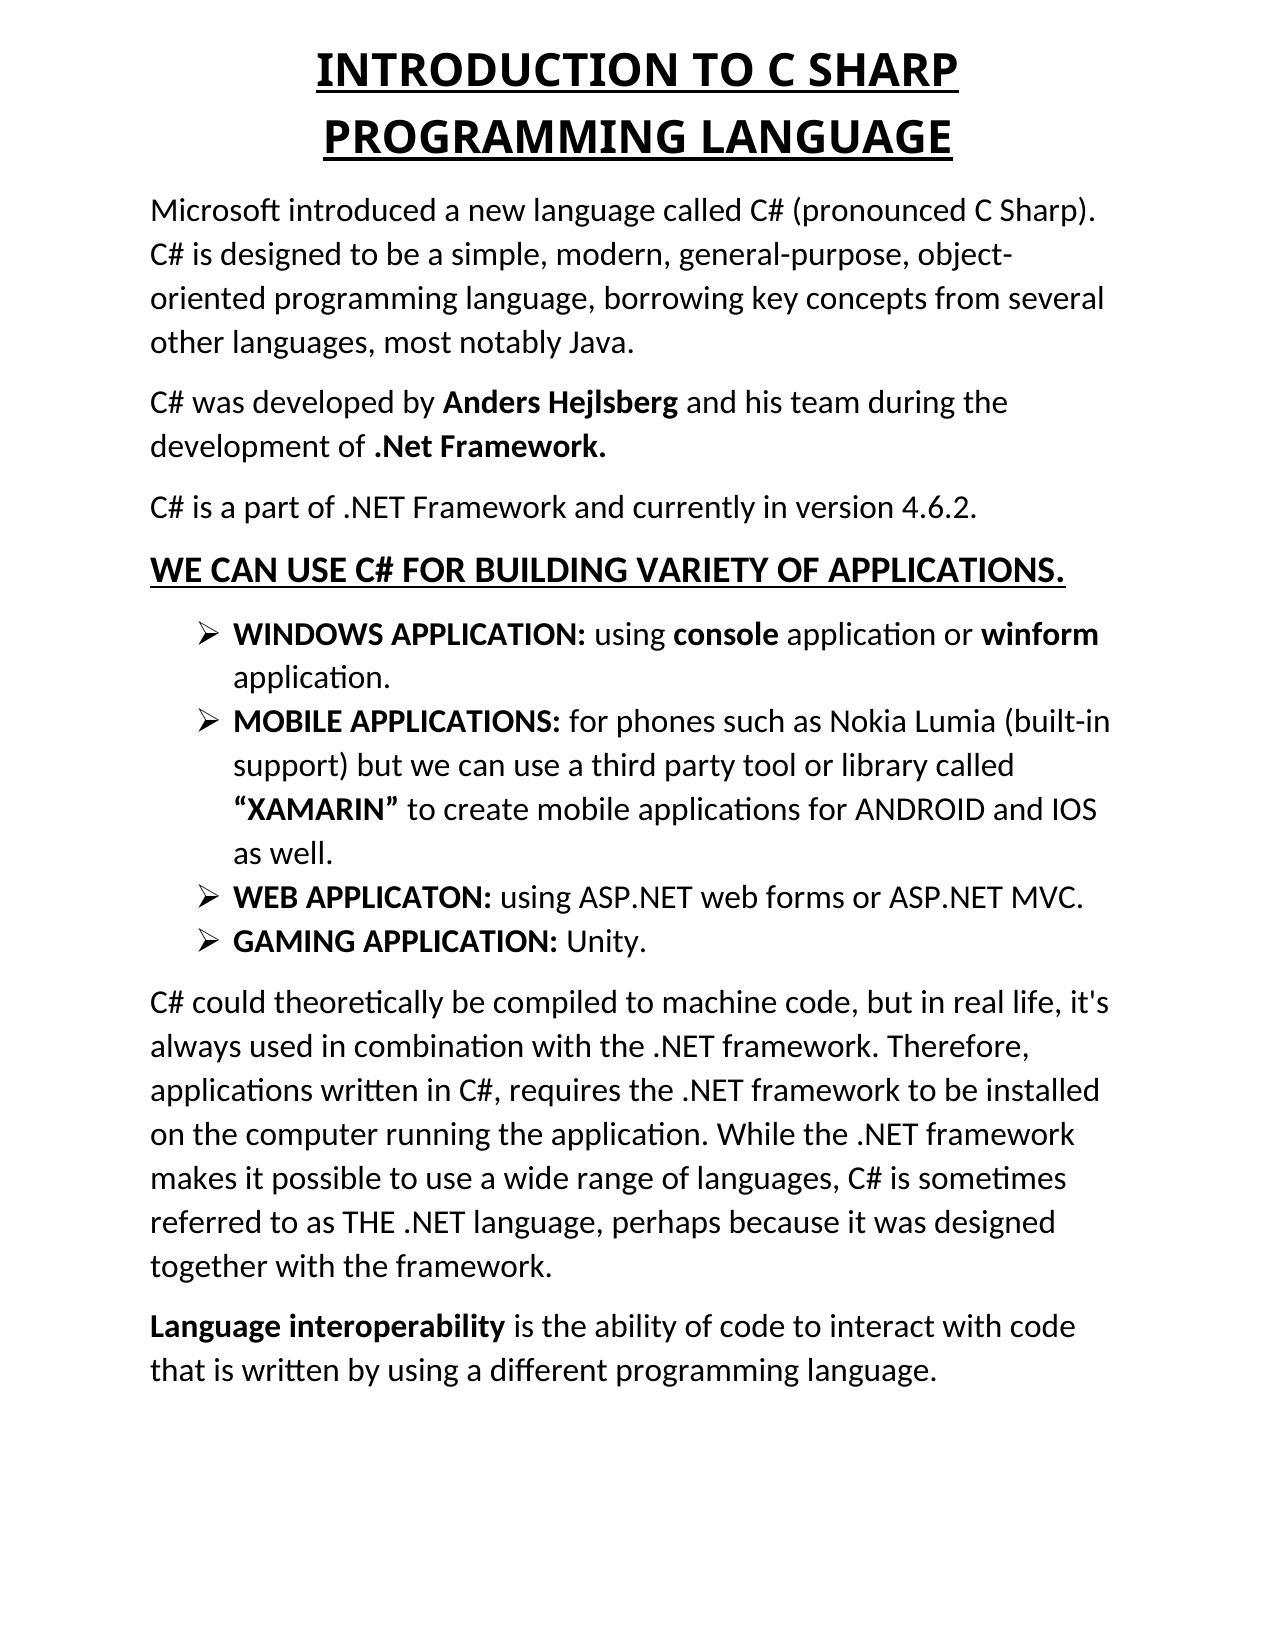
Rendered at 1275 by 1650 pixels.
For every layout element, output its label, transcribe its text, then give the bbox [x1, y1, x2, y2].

text WE CAN USE C# FOR BUILDING VARIETY OF APPLICATIONS. [150, 546, 1125, 592]
text Language interoperability is the ability of code to interact with code that is written by using a different programming language. [150, 1305, 1125, 1390]
list WINDOWS APPLICATION: using console application or winform application. [195, 613, 1125, 697]
text Microsoft introduced a new language called C# (pronounced C Sharp). C# is designed to be a simple, modern, general-purpose, object-oriented programming language, borrowing key concepts from several other languages, most notably Java. [150, 189, 1125, 361]
list WEB APPLICATON: using ASP.NET web forms or ASP.NET MVC. [195, 876, 1125, 917]
text C# is a part of .NET Framework and currently in version 4.6.2. [150, 486, 1125, 527]
list MOBILE APPLICATIONS: for phones such as Nokia Lumia (built-in support) but we can use a third party tool or library called “XAMARIN” to create mobile applications for ANDROID and IOS as well. [195, 701, 1125, 873]
list GAMING APPLICATION: Unity. [195, 920, 1125, 961]
text INTRODUCTION TO C SHARP PROGRAMMING LANGUAGE [150, 37, 1125, 167]
text C# could theoretically be compiled to machine code, but in real life, it's always used in combination with the .NET framework. Therefore, applications written in C#, requires the .NET framework to be installed on the computer running the application. While the .NET framework makes it possible to use a wide range of languages, C# is sometimes referred to as THE .NET language, perhaps because it was designed together with the framework. [150, 981, 1125, 1285]
text C# was developed by Anders Hejlsberg and his team during the development of .Net Framework. [150, 381, 1125, 466]
